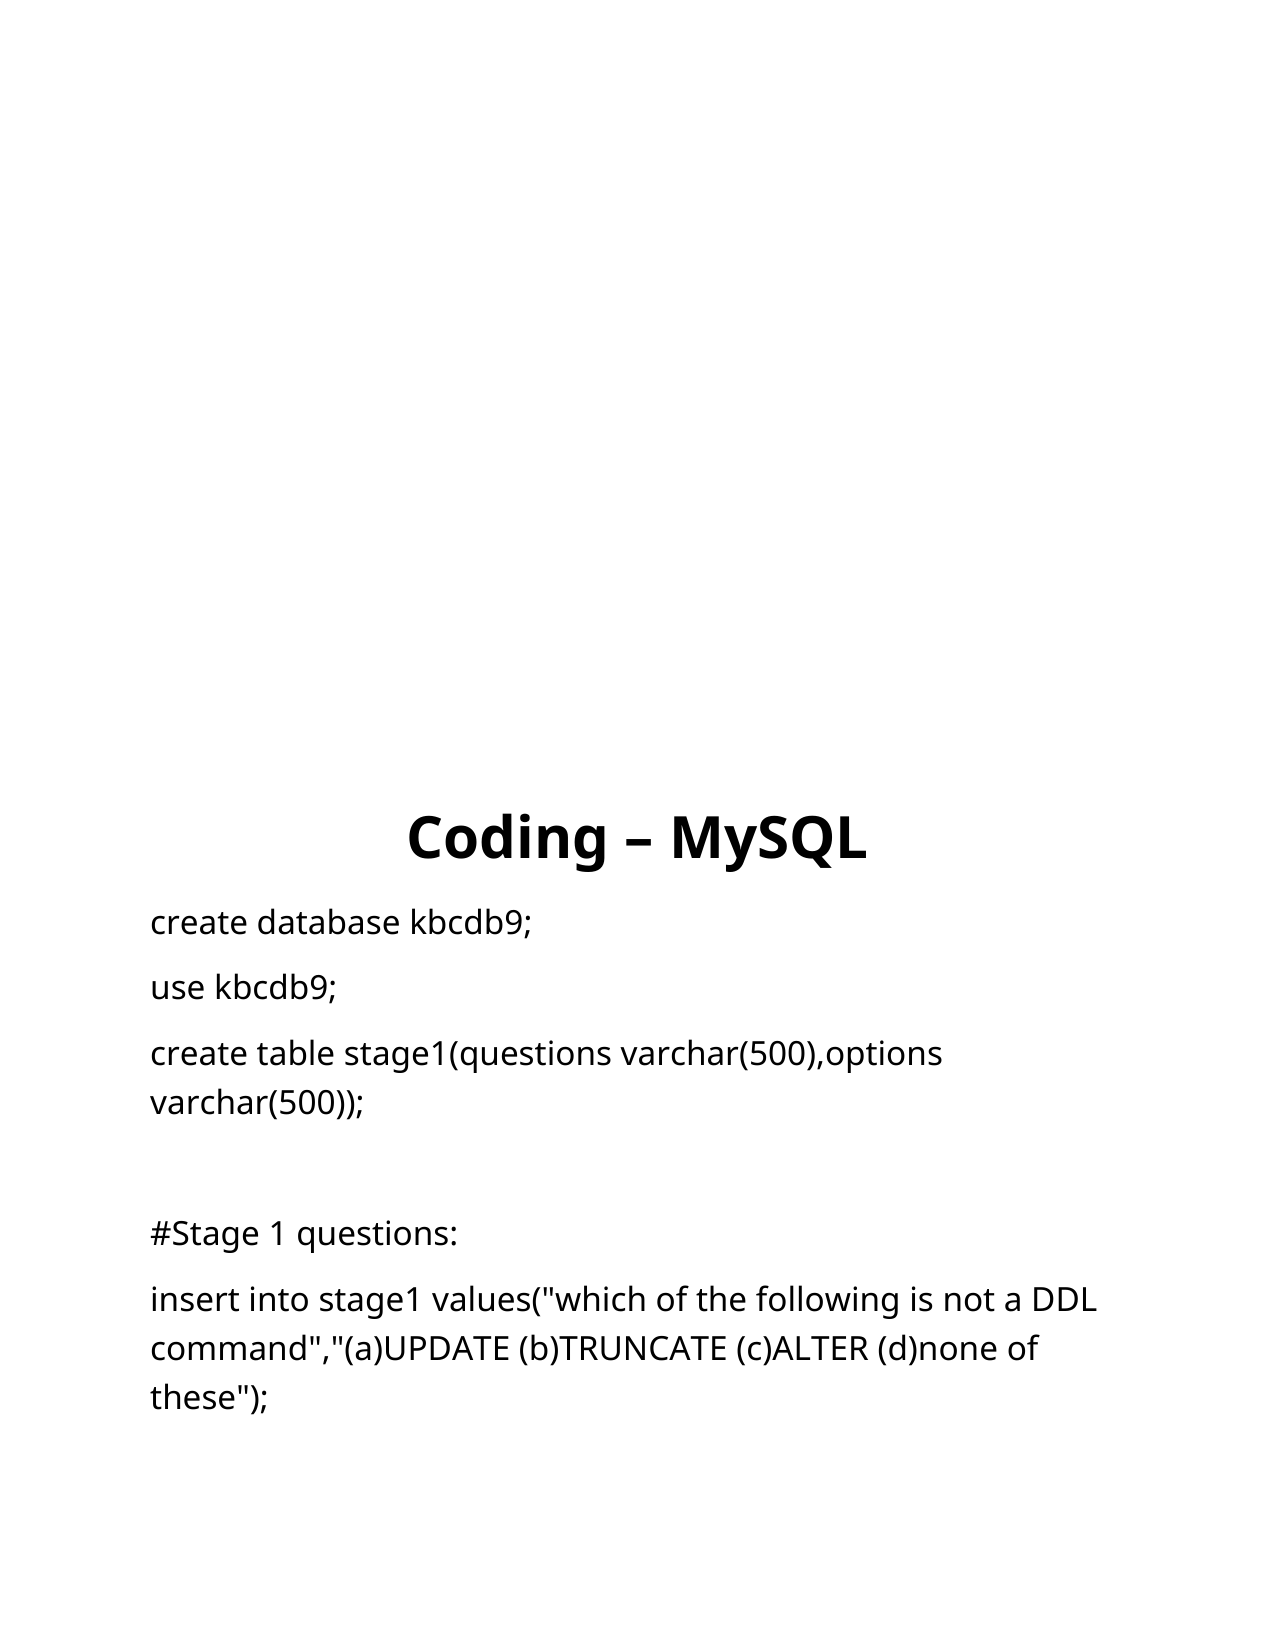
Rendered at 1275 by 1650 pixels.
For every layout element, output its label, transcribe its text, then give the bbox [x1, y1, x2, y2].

text create table stage1(questions varchar(500),options varchar(500)); [150, 1030, 1125, 1124]
text create database kbcdb9; [150, 898, 1125, 944]
text Coding – MySQL [150, 796, 1125, 875]
text #Stage 1 questions: [150, 1210, 1125, 1255]
text insert into stage1 values("which of the following is not a DDL command","(a)UPDATE (b)TRUNCATE (c)ALTER (d)none of these"); [150, 1276, 1125, 1419]
text use kbcdb9; [150, 964, 1125, 1009]
